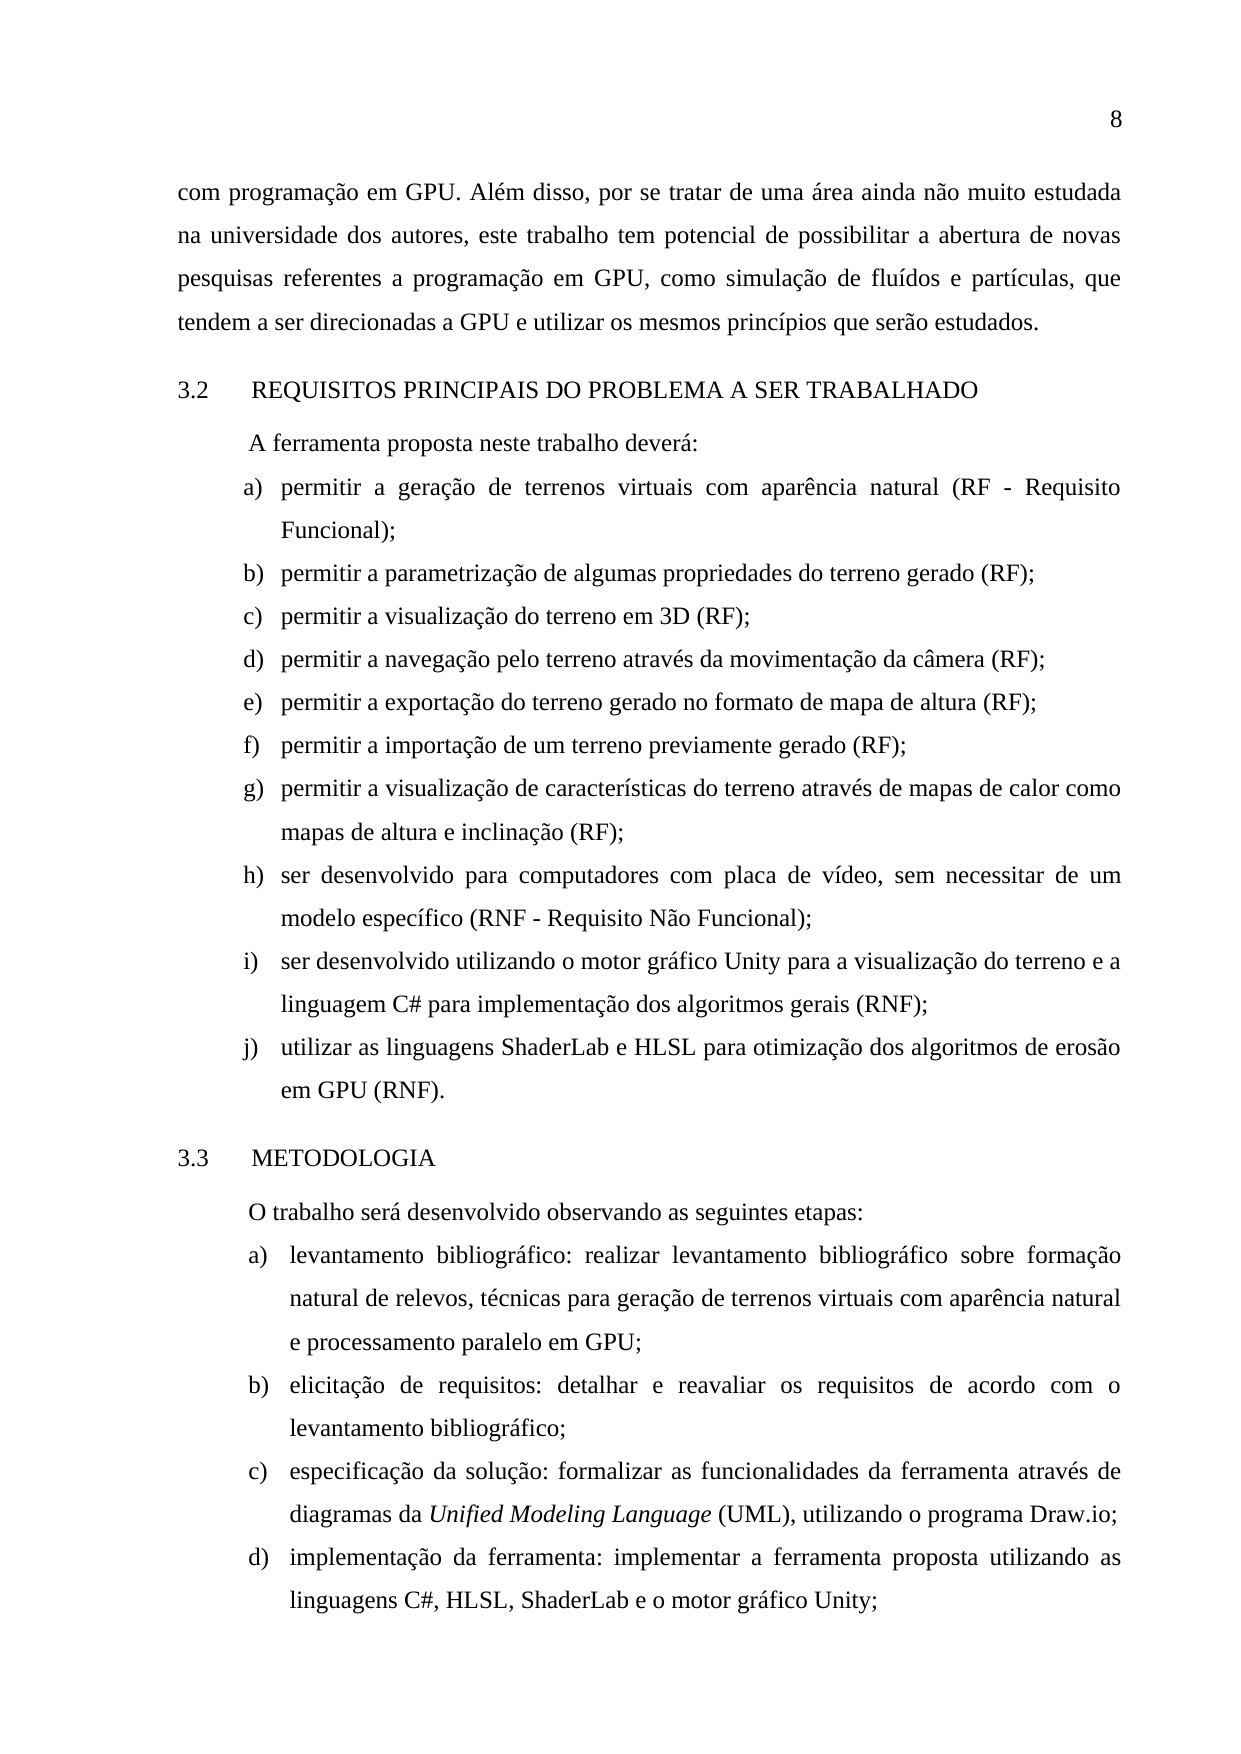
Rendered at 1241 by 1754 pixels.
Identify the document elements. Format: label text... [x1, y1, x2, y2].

list ser desenvolvido utilizando o motor gráfico Unity para a visualização do terreno e a linguagem C# para implementação dos algoritmos gerais (RNF); [243, 946, 1122, 1018]
list permitir a visualização de características do terreno através de mapas de calor como mapas de altura e inclinação (RF); [243, 773, 1122, 845]
list especificação da solução: formalizar as funcionalidades da ferramenta através de diagramas da Unified Modeling Language (UML), utilizando o programa Draw.io; [248, 1456, 1122, 1528]
list permitir a geração de terrenos virtuais com aparência natural (RF - Requisito Funcional); [243, 472, 1122, 543]
list implementação da ferramenta: implementar a ferramenta proposta utilizando as linguagens C#, HLSL, ShaderLab e o motor gráfico Unity; [248, 1542, 1122, 1614]
subtitle REQUISITOS PRINCIPAIS DO PROBLEMA A SER TRABALHADO [177, 375, 1122, 403]
list permitir a exportação do terreno gerado no formato de mapa de altura (RF); [243, 687, 1122, 716]
list elicitação de requisitos: detalhar e reavaliar os requisitos de acordo com o levantamento bibliográfico; [248, 1370, 1122, 1442]
list permitir a navegação pelo terreno através da movimentação da câmera (RF); [243, 644, 1122, 673]
text O trabalho será desenvolvido observando as seguintes etapas: [177, 1197, 1122, 1226]
list utilizar as linguagens ShaderLab e HLSL para otimização dos algoritmos de erosão em GPU (RNF). [243, 1032, 1122, 1104]
list levantamento bibliográfico: realizar levantamento bibliográfico sobre formação natural de relevos, técnicas para geração de terrenos virtuais com aparência natural e processamento paralelo em GPU; [248, 1240, 1122, 1355]
list ser desenvolvido para computadores com placa de vídeo, sem necessitar de um modelo específico (RNF - Requisito Não Funcional); [243, 860, 1122, 932]
text A ferramenta proposta neste trabalho deverá: [177, 428, 1122, 457]
list permitir a visualização do terreno em 3D (RF); [243, 601, 1122, 630]
subtitle METODOLOGIA [177, 1143, 1122, 1172]
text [177, 177, 1122, 335]
list permitir a parametrização de algumas propriedades do terreno gerado (RF); [243, 558, 1122, 587]
list permitir a importação de um terreno previamente gerado (RF); [243, 730, 1122, 759]
